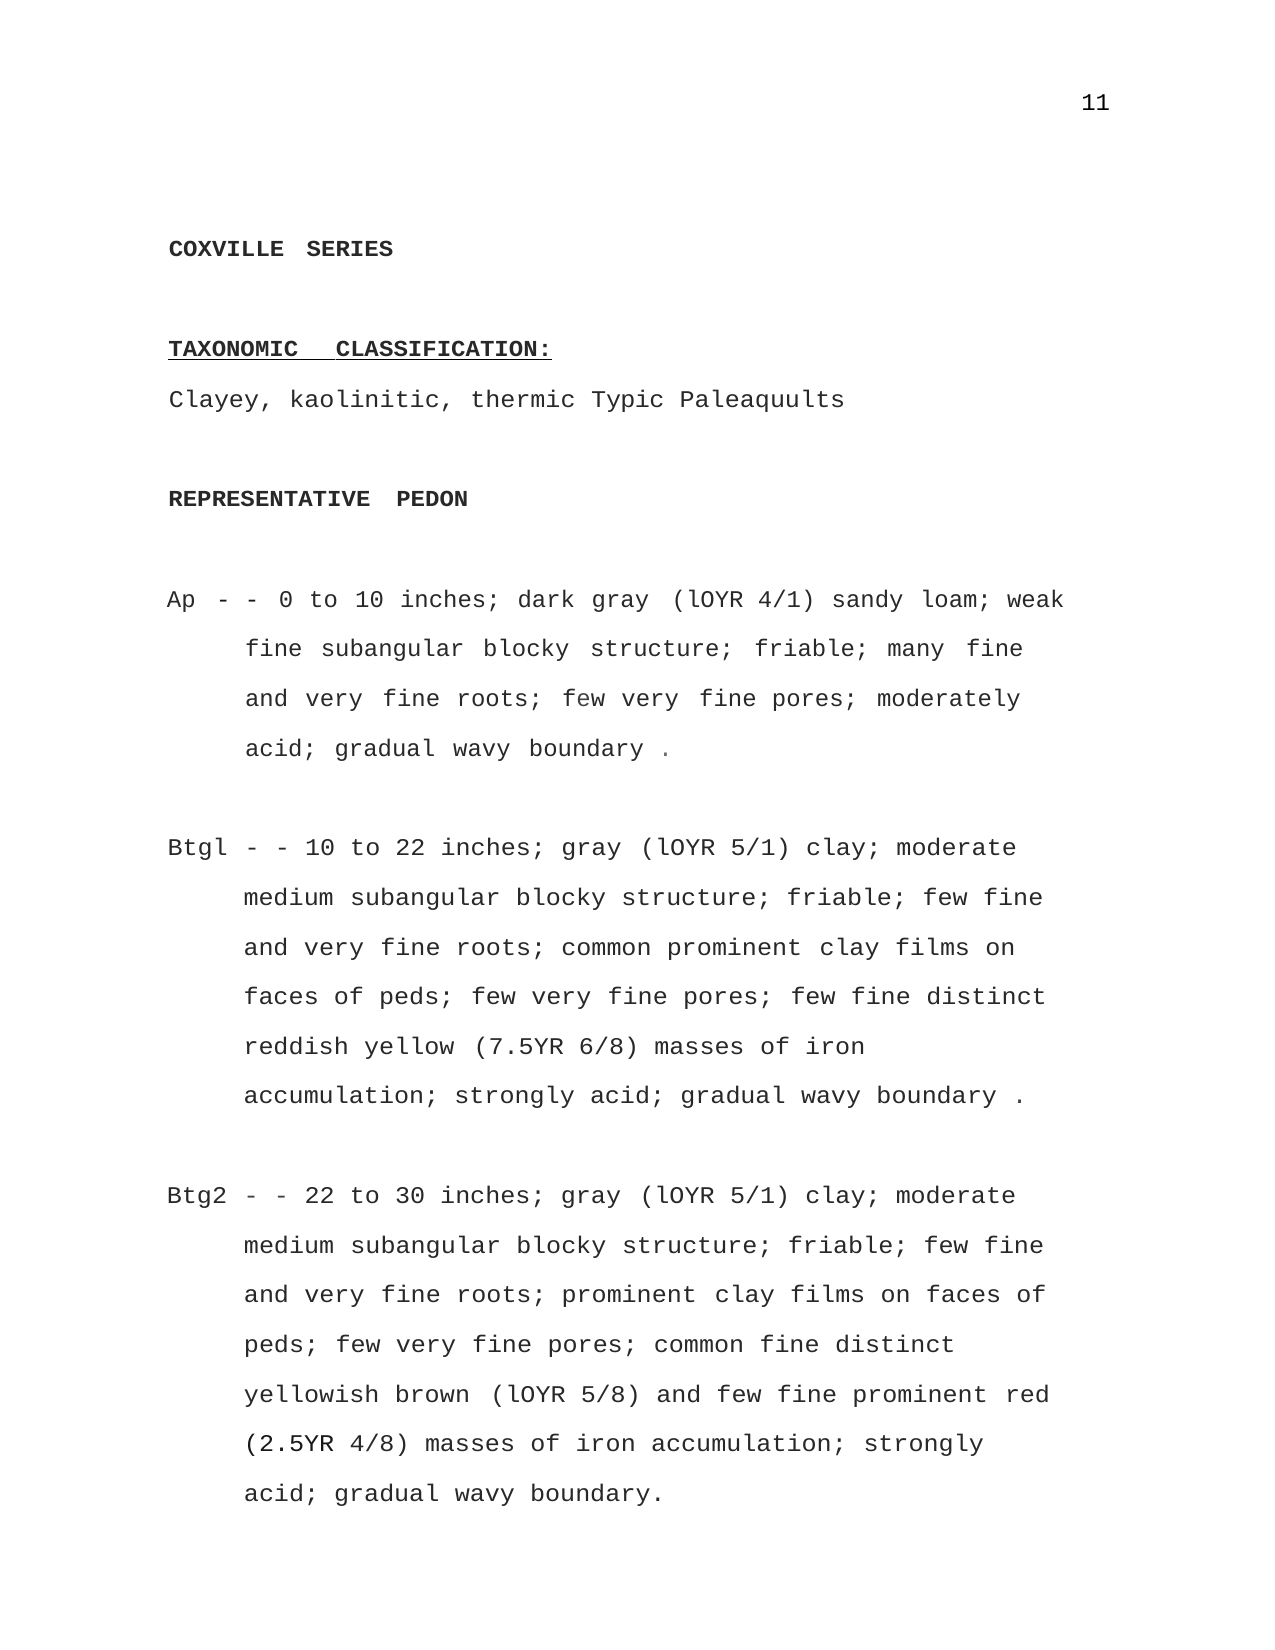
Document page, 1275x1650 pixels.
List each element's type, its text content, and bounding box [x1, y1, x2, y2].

text Ap - - 0 to 10 inches; dark gray (lOYR 4/1) sandy loam; weak fine subangular blocky structure; friable; many fine and very fine roots; few very fine pores; moderately acid; gradual wavy boundary . [167, 587, 1064, 763]
text Clayey, kaolinitic, thermic Typic Paleaquults [168, 387, 1067, 414]
text Btg2 - - 22 to 30 inches; gray (lOYR 5/1) clay; moderate medium subangular blocky structure; friable; few fine and very fine roots; prominent clay films on faces of peds; few very fine pores; common fine distinct yellowish brown (lOYR 5/8) and few fine prominent red (2.5YR 4/8) masses of iron accumulation; strongly acid; gradual wavy boundary. [167, 1183, 1070, 1509]
text Btgl - - 10 to 22 inches; gray (lOYR 5/1) clay; moderate medium subangular blocky structure; friable; few fine and very fine roots; common prominent clay films on faces of peds; few very fine pores; few fine distinct reddish yellow (7.5YR 6/8) masses of iron accumulation; strongly acid; gradual wavy boundary . [167, 836, 1067, 1111]
text REPRESENTATIVE PEDON [168, 487, 1067, 513]
text COXVILLE SERIES [169, 237, 1067, 263]
text TAXONOMIC CLASSIFICATION: [168, 338, 1067, 363]
